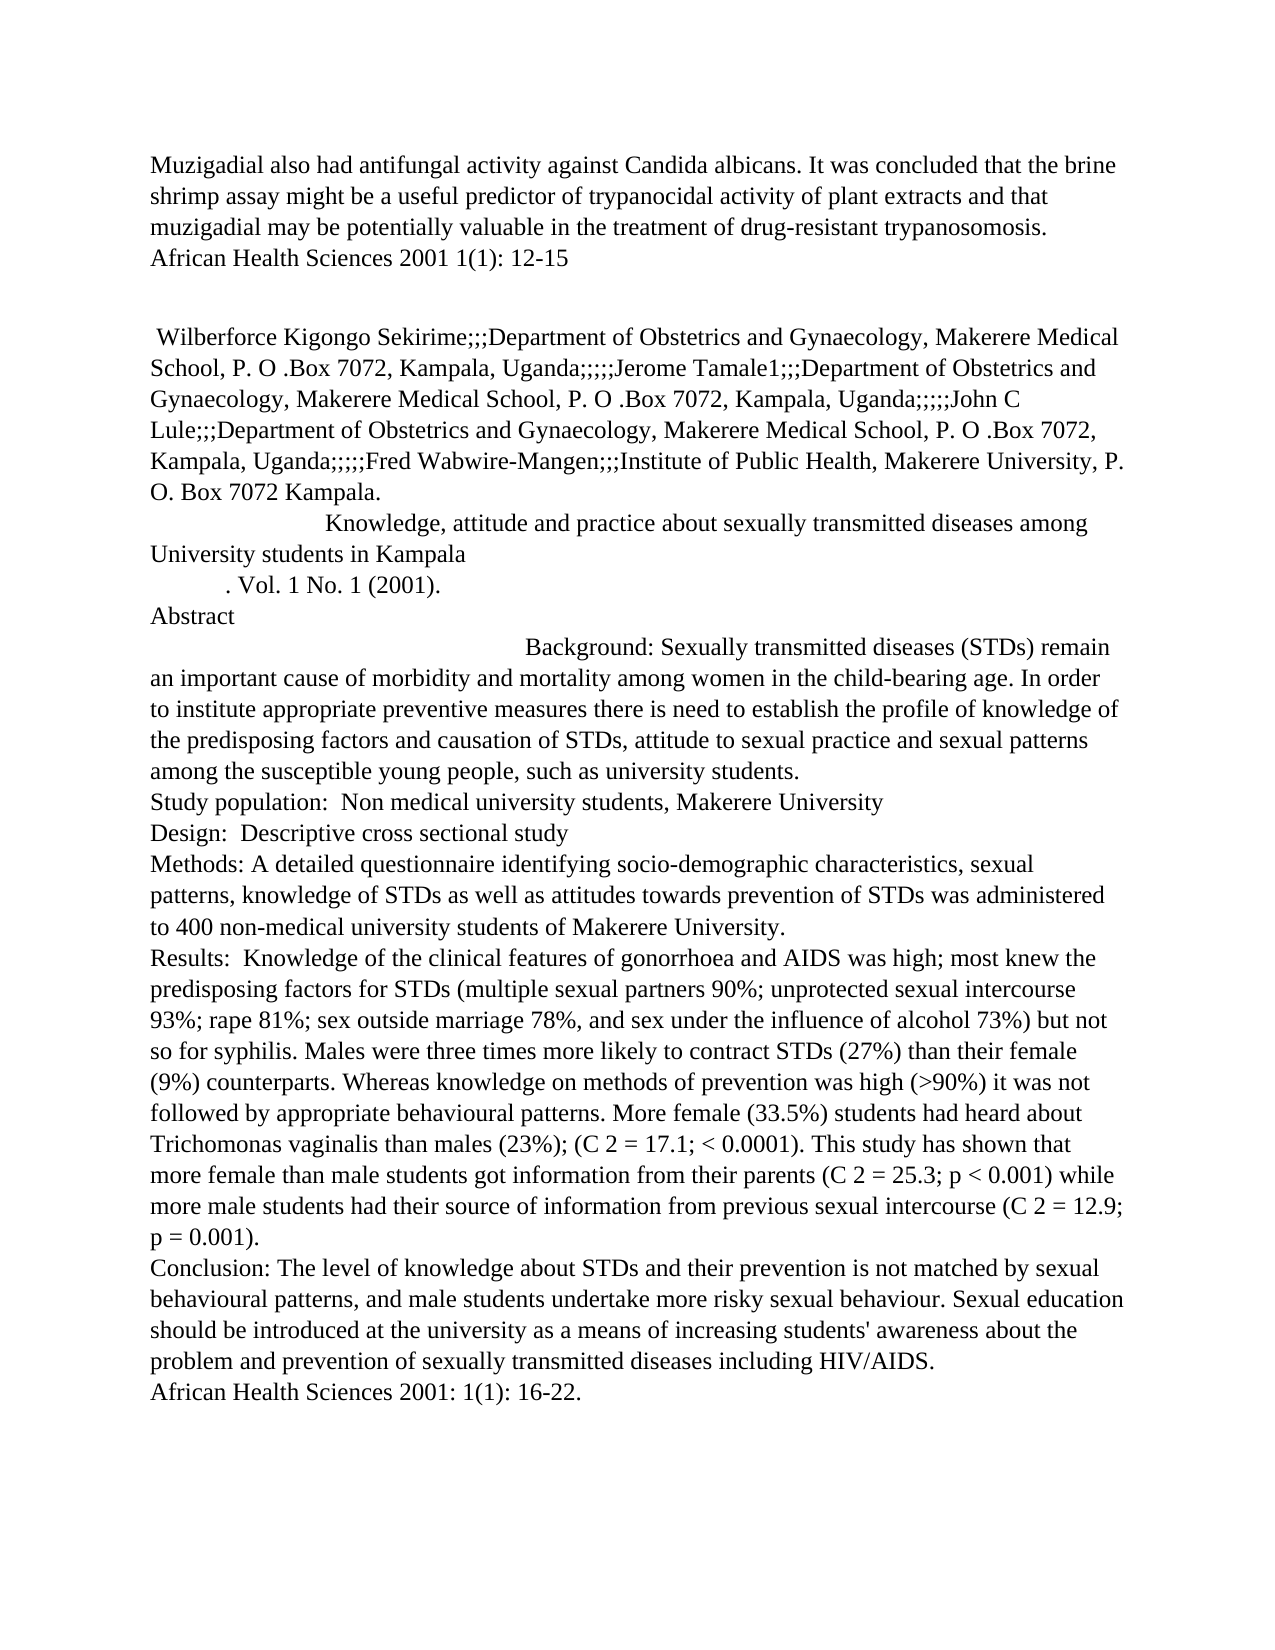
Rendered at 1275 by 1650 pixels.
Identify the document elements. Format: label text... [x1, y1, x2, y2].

text Wilberforce Kigongo Sekirime;;;Department of Obstetrics and Gynaecology, Makerere Medical School, P. O .Box 7072, Kampala, Uganda;;;;;Jerome Tamale1;;;Department of Obstetrics and Gynaecology, Makerere Medical School, P. O .Box 7072, Kampala, Uganda;;;;;John C Lule;;;Department of Obstetrics and Gynaecology, Makerere Medical School, P. O .Box 7072, Kampala, Uganda;;;;;Fred Wabwire-Mangen;;;Institute of Public Health, Makerere University, P. O. Box 7072 Kampala. Knowledge, attitude and practice about sexually transmitted diseases among University students in Kampala . Vol. 1 No. 1 (2001). Abstract Background: Sexually transmitted diseases (STDs) remain an important cause of morbidity and mortality among women in the child-bearing age. In order to institute appropriate preventive measures there is need to establish the profile of knowledge of the predisposing factors and causation of STDs, attitude to sexual practice and sexual patterns among the susceptible young people, such as university students. Study population: Non medical university students, Makerere University Design: Descriptive cross sectional study Methods: A detailed questionnaire identifying socio-demographic characteristics, sexual patterns, knowledge of STDs as well as attitudes towards prevention of STDs was administered to 400 non-medical university students of Makerere University. Results: Knowledge of the clinical features of gonorrhoea and AIDS was high; most knew the predisposing factors for STDs (multiple sexual partners 90%; unprotected sexual intercourse 93%; rape 81%; sex outside marriage 78%, and sex under the influence of alcohol 73%) but not so for syphilis. Males were three times more likely to contract STDs (27%) than their female (9%) counterparts. Whereas knowledge on methods of prevention was high (>90%) it was not followed by appropriate behavioural patterns. More female (33.5%) students had heard about Trichomonas vaginalis than males (23%); (C 2 = 17.1; < 0.0001). This study has shown that more female than male students got information from their parents (C 2 = 25.3; p < 0.001) while more male students had their source of information from previous sexual intercourse (C 2 = 12.9; p = 0.001). Conclusion: The level of knowledge about STDs and their prevention is not matched by sexual behavioural patterns, and male students undertake more risky sexual behaviour. Sexual education should be introduced at the university as a means of increasing students' awareness about the problem and prevention of sexually transmitted diseases including HIV/AIDS. African Health Sciences 2001: 1(1): 16-22. [150, 322, 1125, 1437]
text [150, 150, 1125, 303]
